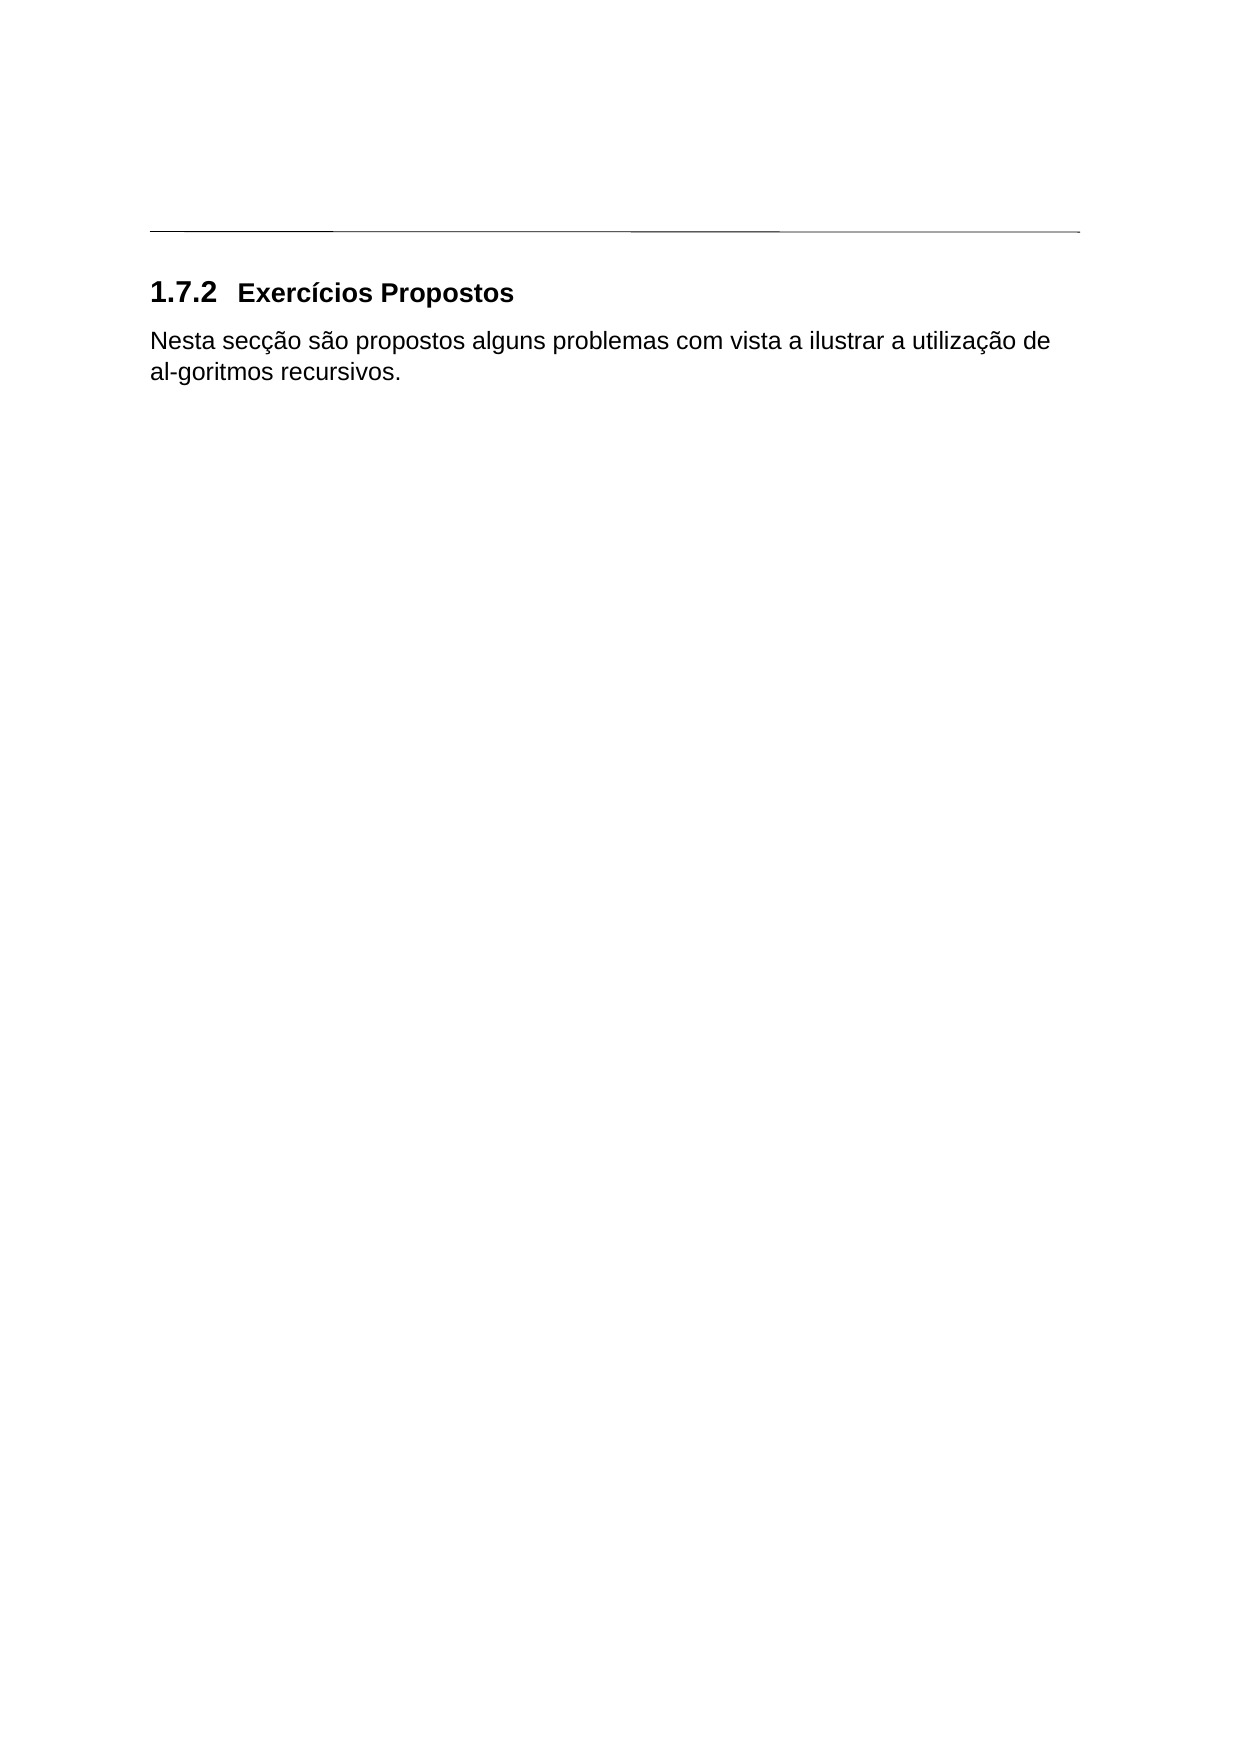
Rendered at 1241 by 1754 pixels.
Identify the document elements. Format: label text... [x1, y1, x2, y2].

text Nesta secção são propostos alguns problemas com vista a ilustrar a utilização de al-goritmos recursivos. [150, 326, 1080, 386]
text 1.7.2 Exercícios Propostos [150, 274, 1090, 308]
